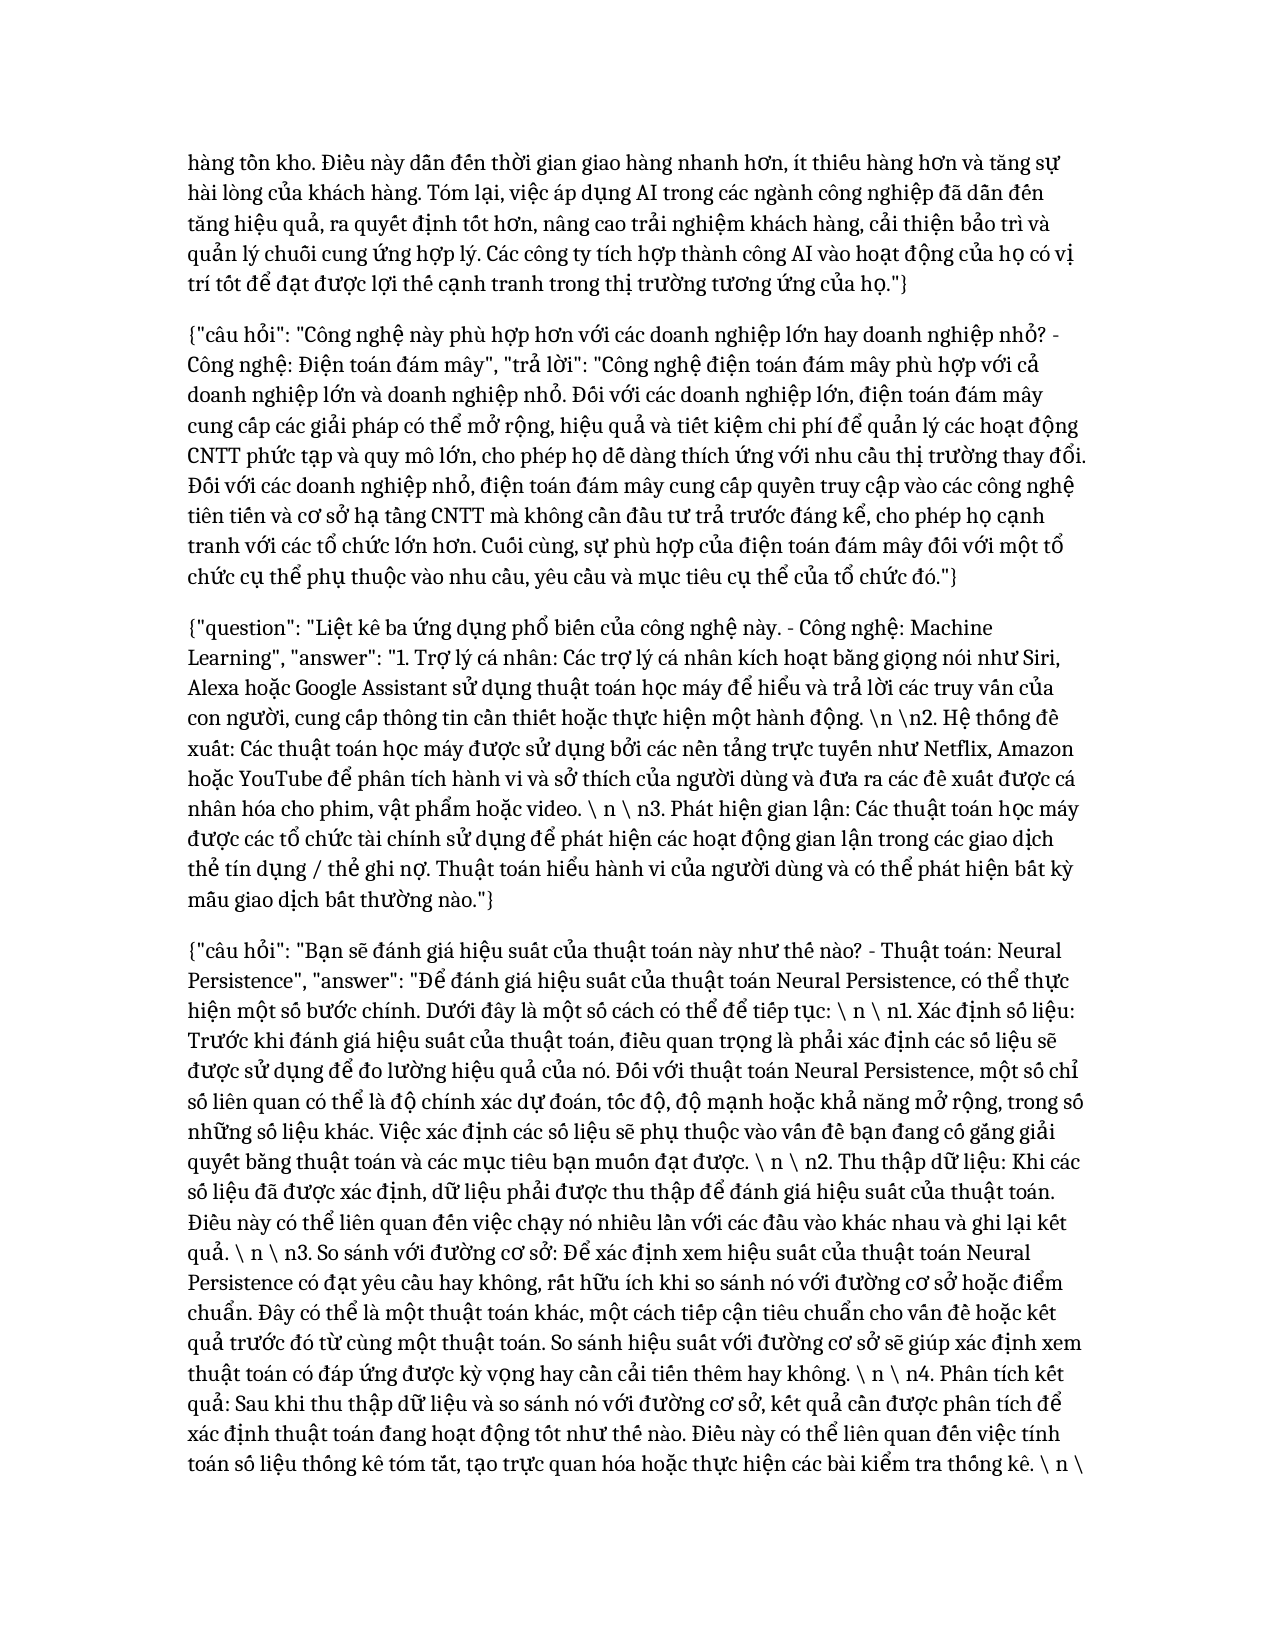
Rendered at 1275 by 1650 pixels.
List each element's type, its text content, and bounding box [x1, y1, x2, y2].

text {"question": "Liệt kê ba ứng dụng phổ biến của công nghệ này. - Công nghệ: Machine Learning", "answer": "1. Trợ lý cá nhân: Các trợ lý cá nhân kích hoạt bằng giọng nói như Siri, Alexa hoặc Google Assistant sử dụng thuật toán học máy để hiểu và trả lời các truy vấn của con người, cung cấp thông tin cần thiết hoặc thực hiện một hành động. \n \n2. Hệ thống đề xuất: Các thuật toán học máy được sử dụng bởi các nền tảng trực tuyến như Netflix, Amazon hoặc YouTube để phân tích hành vi và sở thích của người dùng và đưa ra các đề xuất được cá nhân hóa cho phim, vật phẩm hoặc video. \ n \ n3. Phát hiện gian lận: Các thuật toán học máy được các tổ chức tài chính sử dụng để phát hiện các hoạt động gian lận trong các giao dịch thẻ tín dụng / thẻ ghi nợ. Thuật toán hiểu hành vi của người dùng và có thể phát hiện bất kỳ mẫu giao dịch bất thường nào."} [187, 614, 1087, 913]
text {"câu hỏi": "Công nghệ này phù hợp hơn với các doanh nghiệp lớn hay doanh nghiệp nhỏ? - Công nghệ: Điện toán đám mây", "trả lời": "Công nghệ điện toán đám mây phù hợp với cả doanh nghiệp lớn và doanh nghiệp nhỏ. Đối với các doanh nghiệp lớn, điện toán đám mây cung cấp các giải pháp có thể mở rộng, hiệu quả và tiết kiệm chi phí để quản lý các hoạt động CNTT phức tạp và quy mô lớn, cho phép họ dễ dàng thích ứng với nhu cầu thị trường thay đổi. Đối với các doanh nghiệp nhỏ, điện toán đám mây cung cấp quyền truy cập vào các công nghệ tiên tiến và cơ sở hạ tầng CNTT mà không cần đầu tư trả trước đáng kể, cho phép họ cạnh tranh với các tổ chức lớn hơn. Cuối cùng, sự phù hợp của điện toán đám mây đối với một tổ chức cụ thể phụ thuộc vào nhu cầu, yêu cầu và mục tiêu cụ thể của tổ chức đó."} [187, 322, 1087, 590]
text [187, 150, 1087, 297]
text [187, 937, 1087, 1477]
